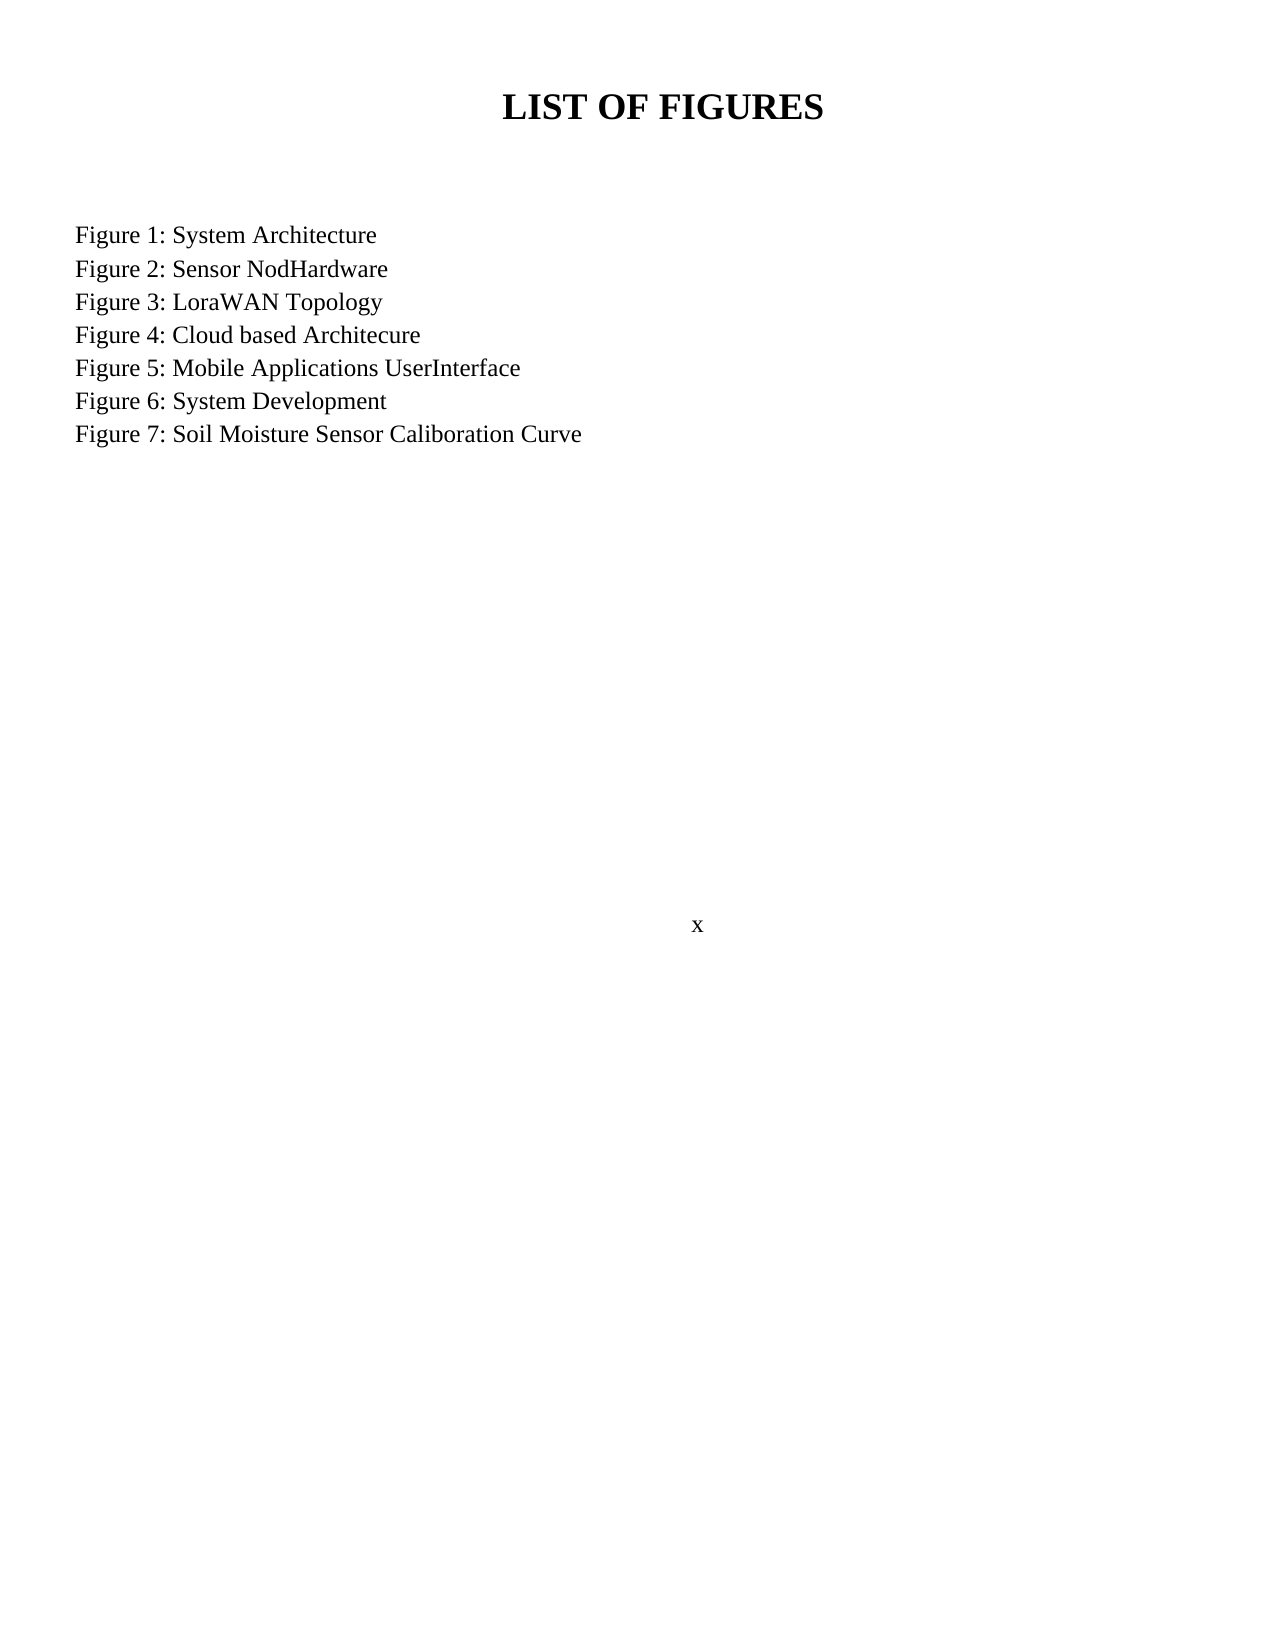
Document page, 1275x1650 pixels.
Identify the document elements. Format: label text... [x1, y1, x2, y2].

subtitle LIST OF FIGURES [140, 84, 1186, 127]
text Figure 1: System Architecture [75, 221, 567, 249]
text x [75, 909, 704, 938]
text Figure 3: LoraWAN Topology [75, 287, 567, 315]
text Figure 2: Sensor NodHardware [75, 254, 567, 282]
text Figure 4: Cloud based Architecure [75, 320, 652, 348]
text Figure 5: Mobile Applications UserInterface [75, 353, 652, 381]
text Figure 6: System Development [75, 386, 652, 414]
text Figure 7: Soil Moisture Sensor Caliboration Curve [75, 419, 713, 447]
